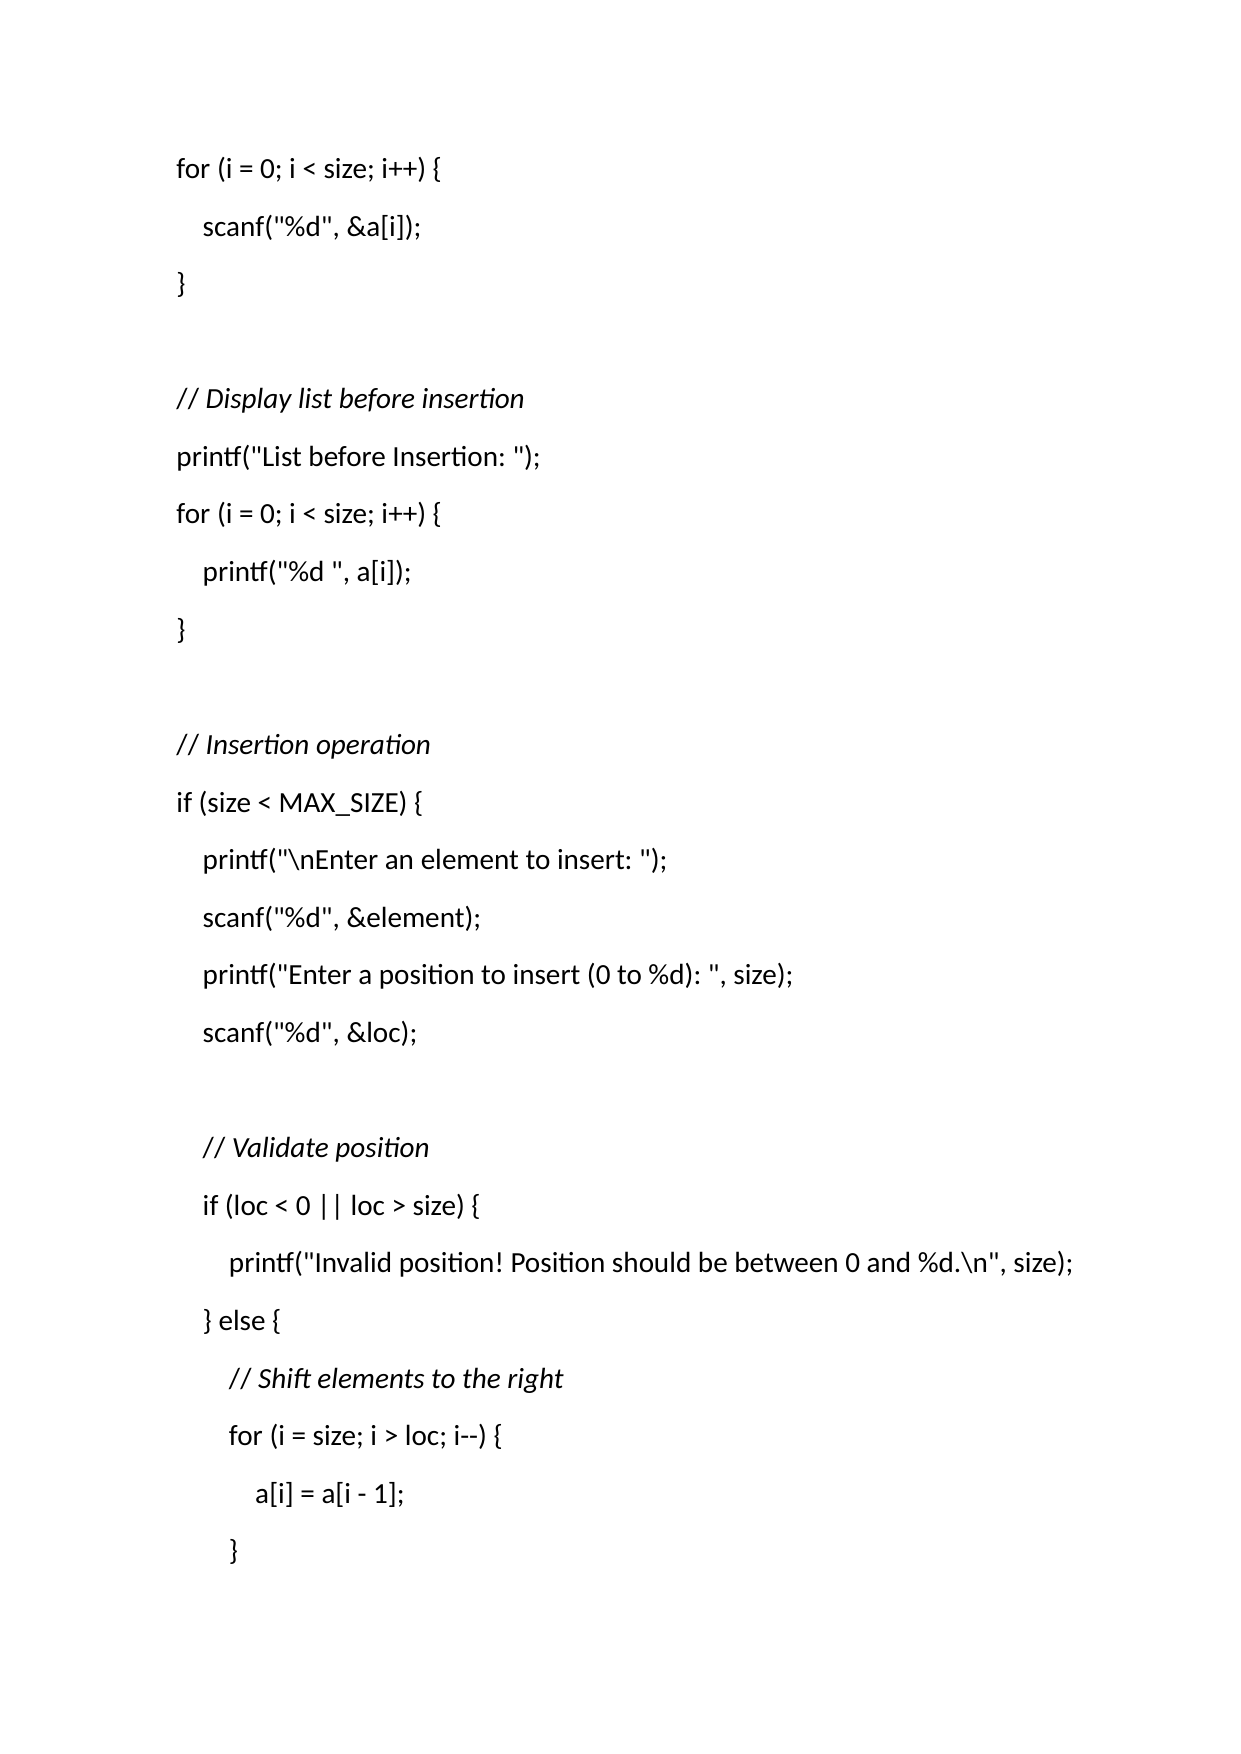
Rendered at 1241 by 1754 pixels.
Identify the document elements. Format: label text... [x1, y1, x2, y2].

text // Shift elements to the right [150, 1360, 1090, 1395]
text if (loc < 0 || loc > size) { [150, 1187, 1090, 1222]
text for (i = 0; i < size; i++) { [150, 496, 1090, 531]
text a[i] = a[i - 1]; [150, 1475, 1090, 1511]
text // Validate position [150, 1129, 1090, 1165]
text if (size < MAX_SIZE) { [150, 784, 1090, 819]
text } [150, 265, 1090, 301]
text } else { [150, 1302, 1090, 1338]
text for (i = 0; i < size; i++) { [150, 150, 1090, 186]
text } [150, 1532, 1090, 1568]
text scanf("%d", &loc); [150, 1014, 1090, 1050]
text printf("Enter a position to insert (0 to %d): ", size); [150, 956, 1090, 992]
text scanf("%d", &element); [150, 899, 1090, 934]
text // Insertion operation [150, 726, 1090, 762]
text // Display list before insertion [150, 380, 1090, 416]
text printf("%d ", a[i]); [150, 553, 1090, 589]
text scanf("%d", &a[i]); [150, 208, 1090, 243]
text printf("Invalid position! Position should be between 0 and %d.\n", size); [150, 1244, 1090, 1280]
text printf("\nEnter an element to insert: "); [150, 841, 1090, 877]
text printf("List before Insertion: "); [150, 438, 1090, 474]
text for (i = size; i > loc; i--) { [150, 1417, 1090, 1453]
text } [150, 611, 1090, 646]
